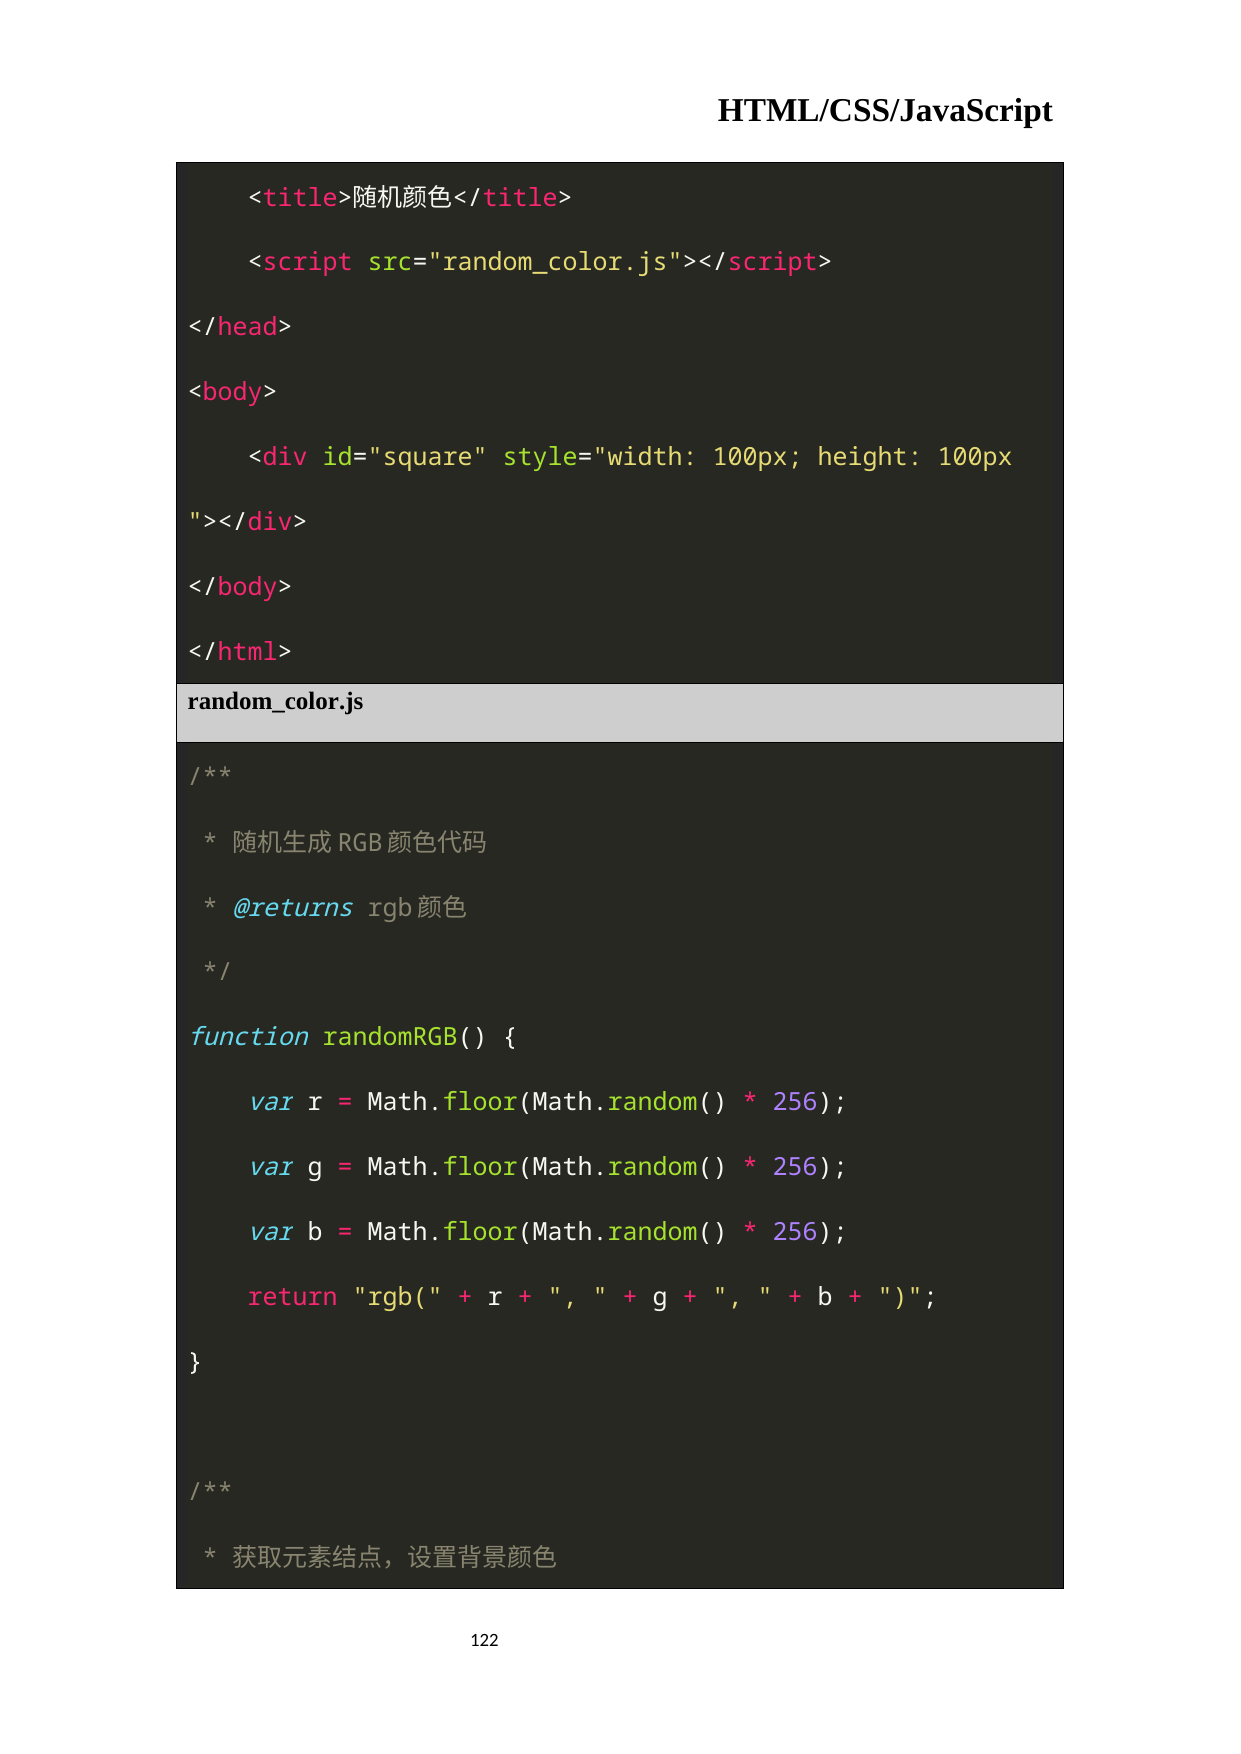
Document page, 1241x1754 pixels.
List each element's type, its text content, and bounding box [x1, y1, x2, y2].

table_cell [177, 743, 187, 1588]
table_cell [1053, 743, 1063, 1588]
table_cell random_color.js [177, 684, 1063, 742]
